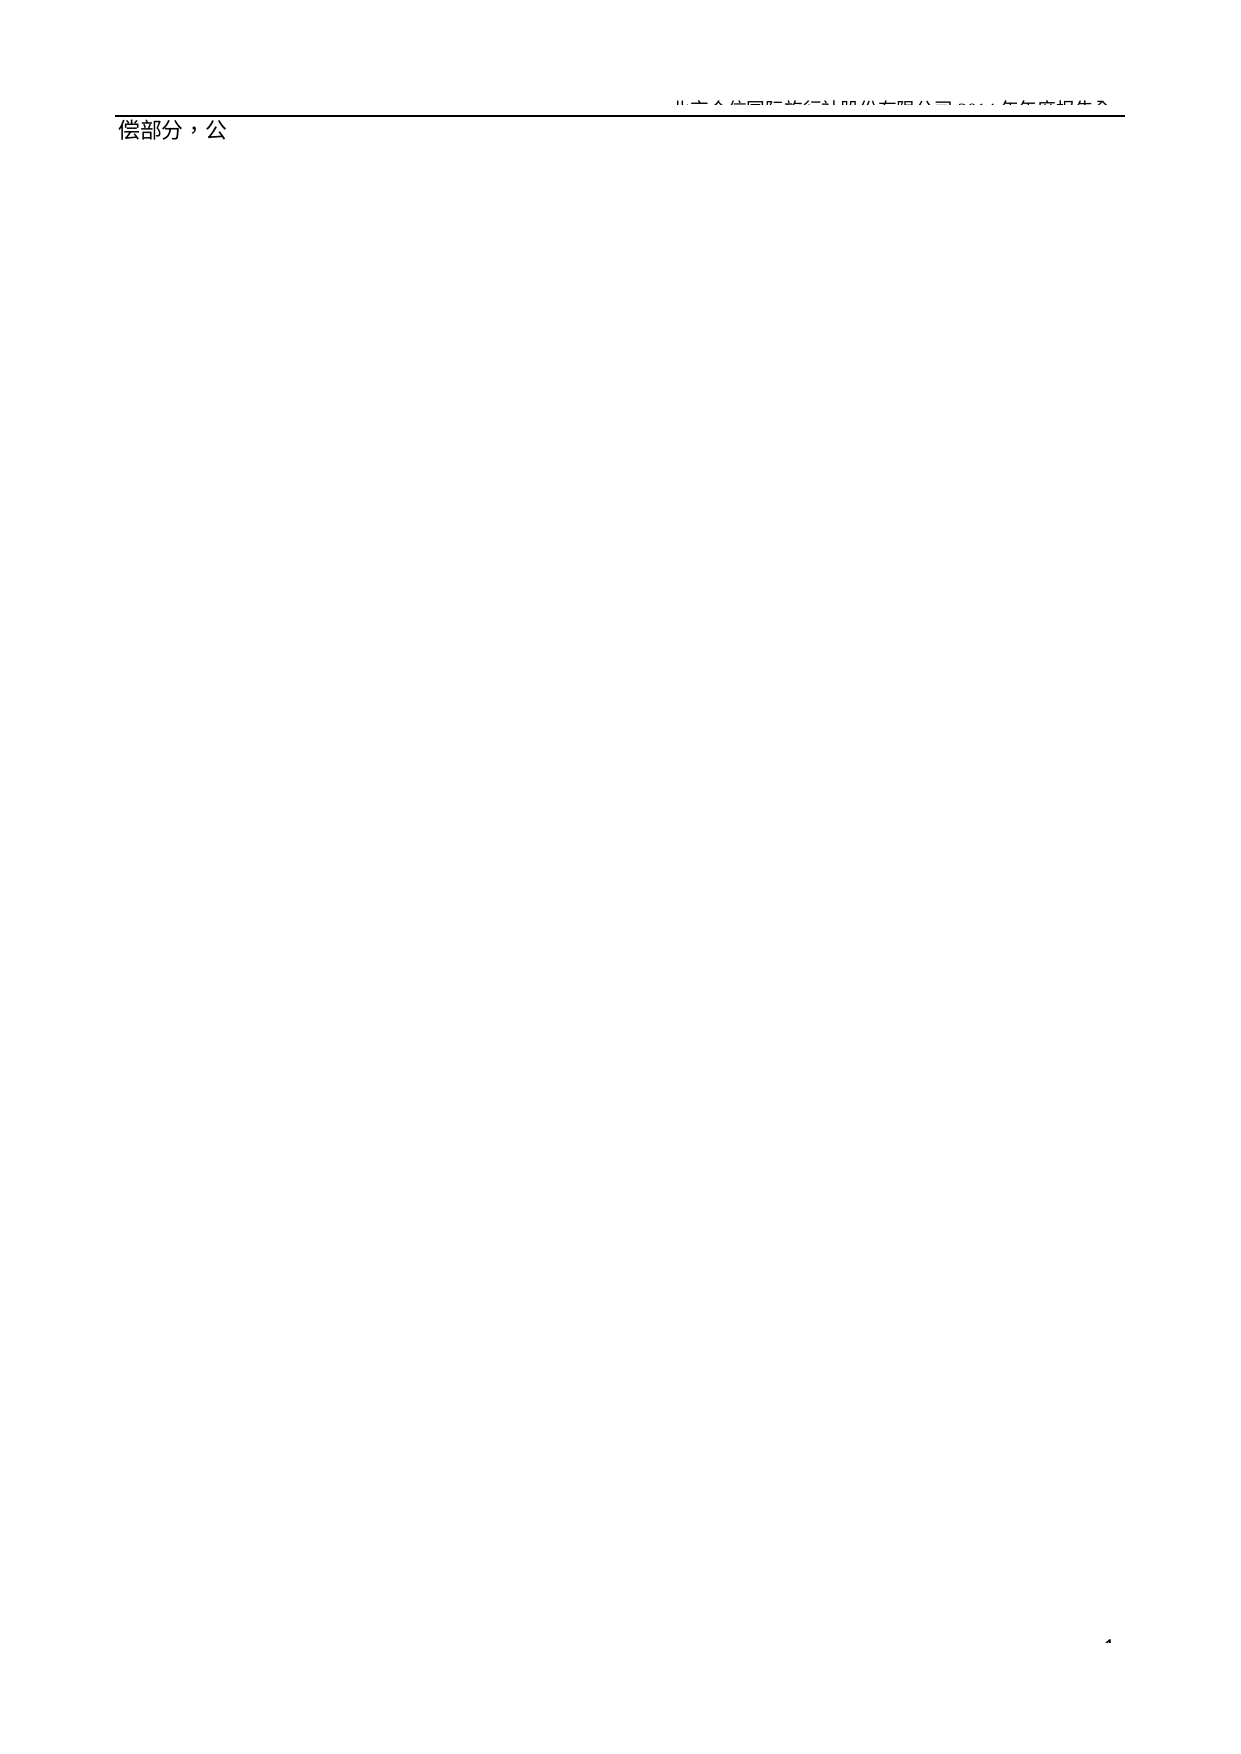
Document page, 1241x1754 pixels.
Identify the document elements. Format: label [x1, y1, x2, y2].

text [118, 114, 1123, 144]
